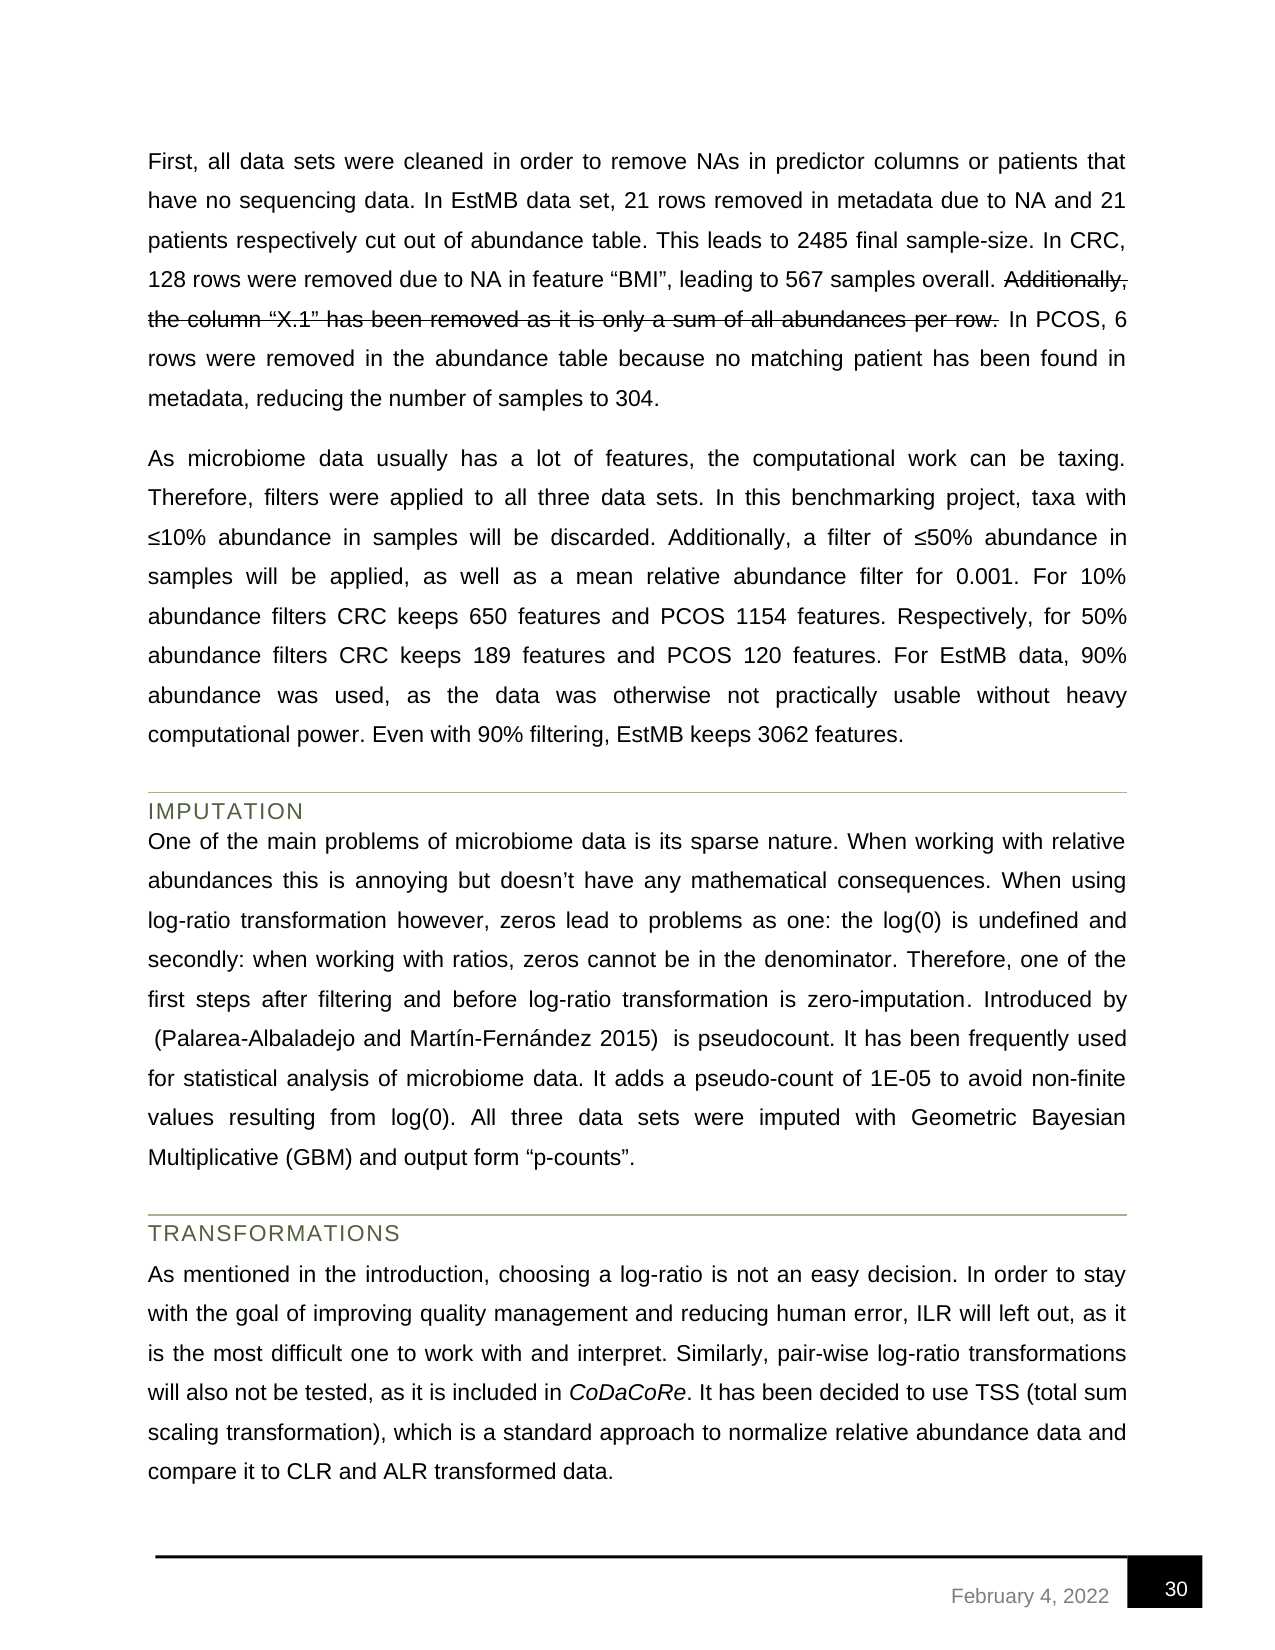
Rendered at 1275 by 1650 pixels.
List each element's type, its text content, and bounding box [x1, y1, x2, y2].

text As mentioned in the introduction, choosing a log-ratio is not an easy decision. In order to stay with the goal of improving quality management and reducing human error, ILR will left out, as it is the most difficult one to work with and interpret. Similarly, pair-wise log-ratio transformations will also not be tested, as it is included in CoDaCoRe. It has been decided to use TSS (total sum scaling transformation), which is a standard approach to normalize relative abundance data and compare it to CLR and ALR transformed data. [148, 1261, 1127, 1484]
text As microbiome data usually has a lot of features, the computational work can be taxing. Therefore, filters were applied to all three data sets. In this benchmarking project, taxa with ≤10% abundance in samples will be discarded. Additionally, a filter of ≤50% abundance in samples will be applied, as well as a mean relative abundance filter for 0.001. For 10% abundance filters CRC keeps 650 features and PCOS 1154 features. Respectively, for 50% abundance filters CRC keeps 189 features and PCOS 120 features. For EstMB data, 90% abundance was used, as the data was otherwise not practically usable without heavy computational power. Even with 90% filtering, EstMB keeps 3062 features. [148, 445, 1127, 747]
subtitle Transformations [148, 1216, 1127, 1246]
subtitle Imputation [148, 793, 1127, 824]
text One of the main problems of microbiome data is its sparse nature. When working with relative abundances this is annoying but doesn’t have any mathematical consequences. When using log-ratio transformation however, zeros lead to problems as one: the log(0) is undefined and secondly: when working with ratios, zeros cannot be in the denominator. Therefore, one of the first steps after filtering and before log-ratio transformation is zero-imputation. Introduced by is pseudocount. It has been frequently used for statistical analysis of microbiome data. It adds a pseudo-count of 1E-05 to avoid non-finite values resulting from log(0). All three data sets were imputed with Geometric Bayesian Multiplicative (GBM) and output form “p-counts”. [148, 828, 1127, 1170]
text First, all data sets were cleaned in order to remove NAs in predictor columns or patients that have no sequencing data. In EstMB data set, 21 rows removed in metadata due to NA and 21 patients respectively cut out of abundance table. This leads to 2485 final sample-size. In CRC, 128 rows were removed due to NA in feature “BMI”, leading to 567 samples overall. Additionally, the column “X.1” has been removed as it is only a sum of all abundances per row. In PCOS, 6 rows were removed in the abundance table because no matching patient has been found in metadata, reducing the number of samples to 304. [148, 148, 1127, 411]
